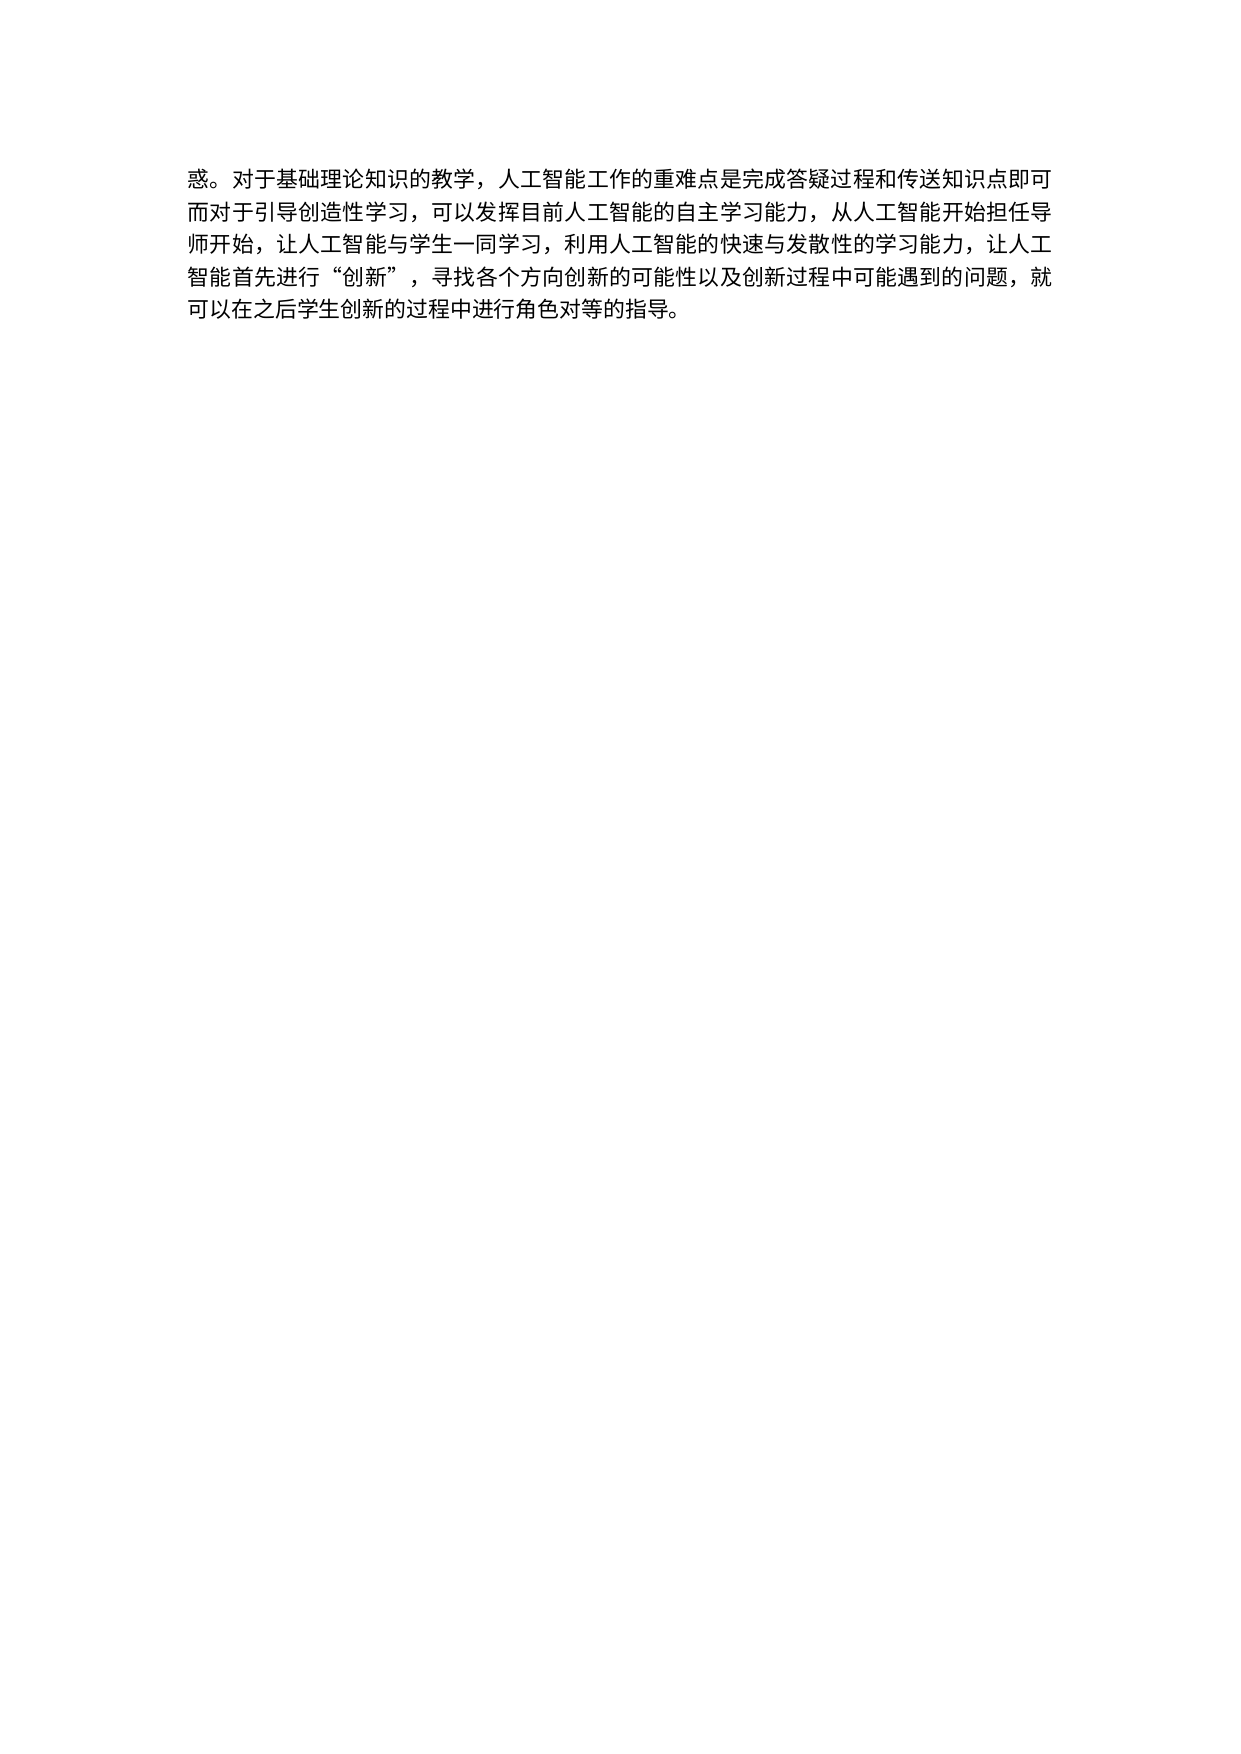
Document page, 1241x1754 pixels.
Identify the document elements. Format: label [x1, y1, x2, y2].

text [187, 162, 1053, 324]
